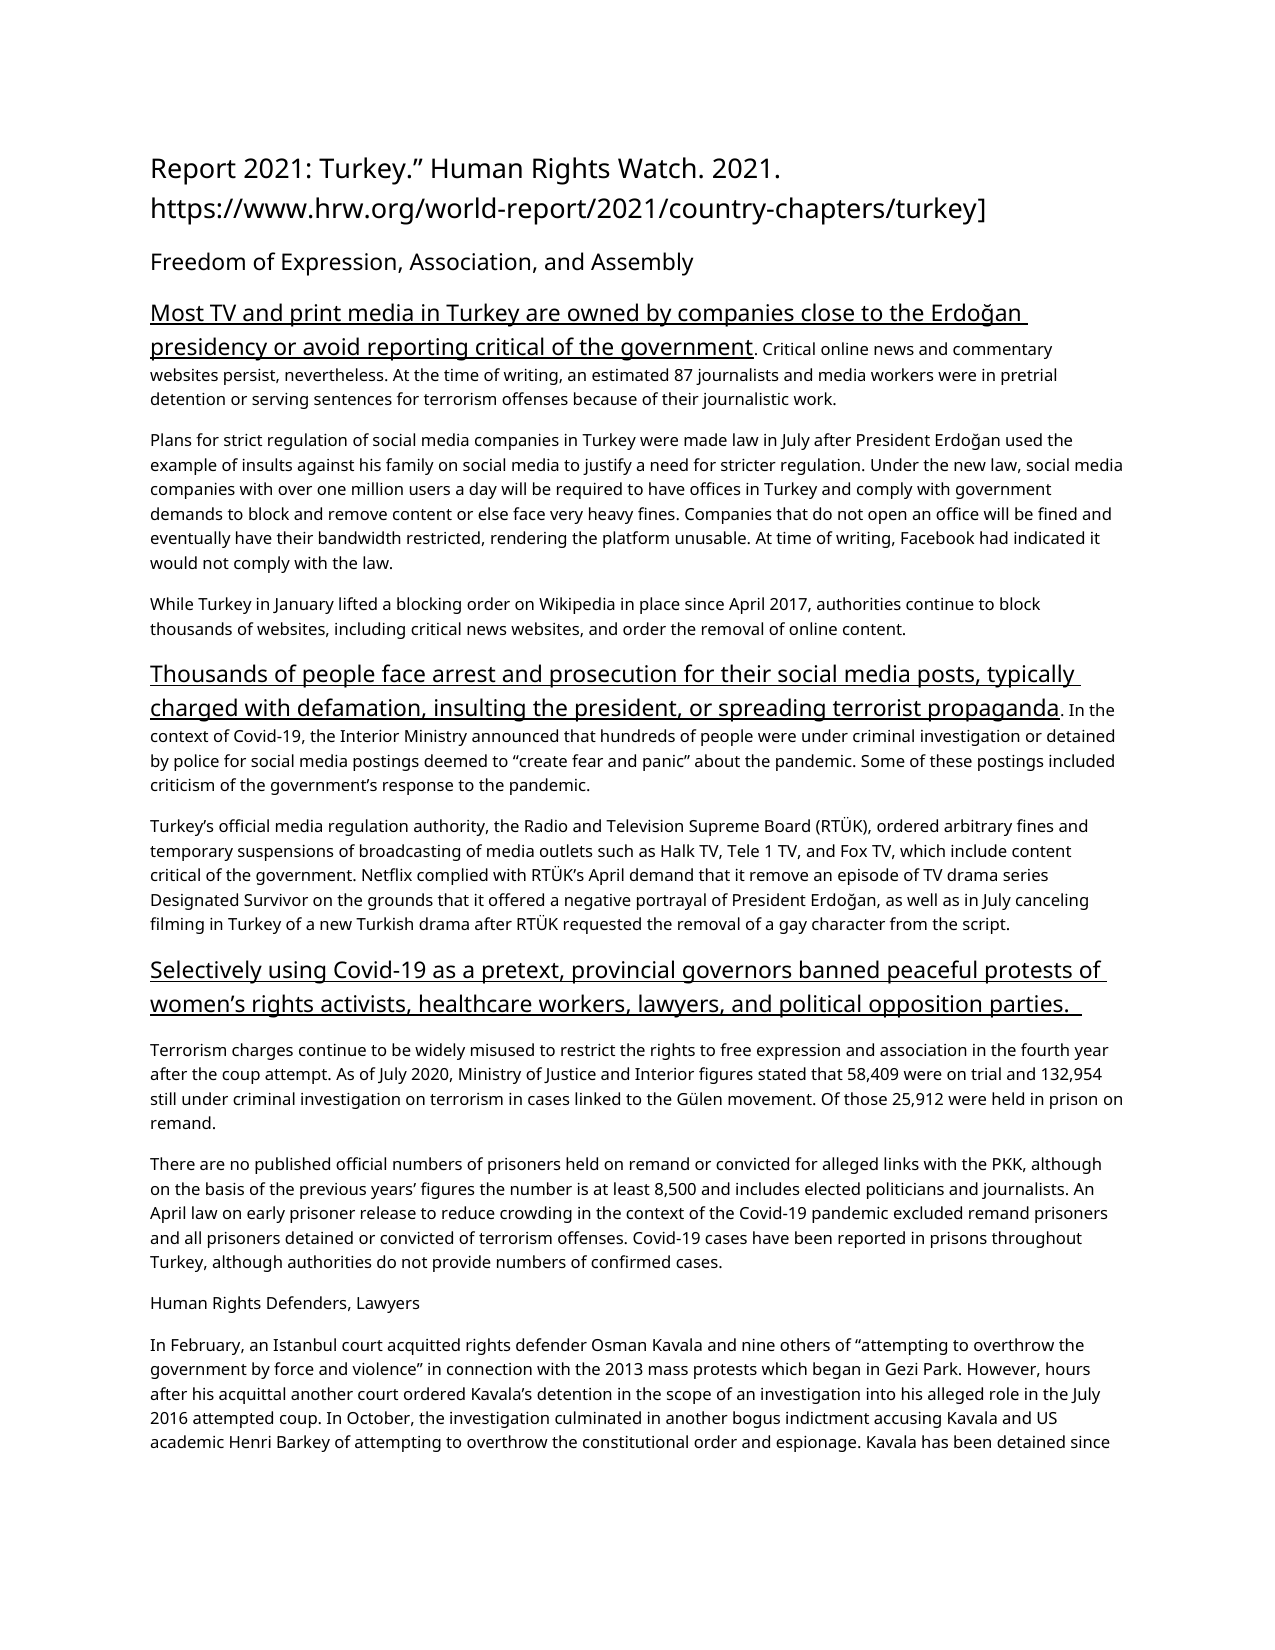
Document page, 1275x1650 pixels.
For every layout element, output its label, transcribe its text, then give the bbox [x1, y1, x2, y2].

text Thousands of people face arrest and prosecution for their social media posts, typically charged with defamation, insulting the president, or spreading terrorist propaganda. In the context of Covid-19, the Interior Ministry announced that hundreds of people were under criminal investigation or detained by police for social media postings deemed to “create fear and panic” about the pandemic. Some of these postings included criticism of the government’s response to the pandemic. [150, 658, 1125, 797]
text Plans for strict regulation of social media companies in Turkey were made law in July after President Erdoğan used the example of insults against his family on social media to justify a need for stricter regulation. Under the new law, social media companies with over one million users a day will be required to have offices in Turkey and comply with government demands to block and remove content or else face very heavy fines. Companies that do not open an office will be fined and eventually have their bandwidth restricted, rendering the platform unusable. At time of writing, Facebook had indicated it would not comply with the law. [150, 429, 1125, 574]
text Terrorism charges continue to be widely misused to restrict the rights to free expression and association in the fourth year after the coup attempt. As of July 2020, Ministry of Justice and Interior figures stated that 58,409 were on trial and 132,954 still under criminal investigation on terrorism in cases linked to the Gülen movement. Of those 25,912 were held in prison on remand. [150, 1038, 1125, 1134]
text Selectively using Covid-19 as a pretext, provincial governors banned peaceful protests of women’s rights activists, healthcare workers, lawyers, and political opposition parties. [150, 954, 1125, 1019]
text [150, 150, 1125, 227]
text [150, 1333, 1125, 1454]
text Turkey’s official media regulation authority, the Radio and Television Supreme Board (RTÜK), ordered arbitrary fines and temporary suspensions of broadcasting of media outlets such as Halk TV, Tele 1 TV, and Fox TV, which include content critical of the government. Netflix complied with RTÜK’s April demand that it remove an episode of TV drama series Designated Survivor on the grounds that it offered a negative portrayal of President Erdoğan, as well as in July canceling filming in Turkey of a new Turkish drama after RTÜK requested the removal of a gay character from the script. [150, 815, 1125, 936]
text While Turkey in January lifted a blocking order on Wikipedia in place since April 2017, authorities continue to block thousands of websites, including critical news websites, and order the removal of online content. [150, 593, 1125, 640]
text Most TV and print media in Turkey are owned by companies close to the Erdoğan presidency or avoid reporting critical of the government. Critical online news and commentary websites persist, nevertheless. At the time of writing, an estimated 87 journalists and media workers were in pretrial detention or serving sentences for terrorism offenses because of their journalistic work. [150, 297, 1125, 411]
text There are no published official numbers of prisoners held on remand or convicted for alleged links with the PKK, although on the basis of the previous years’ figures the number is at least 8,500 and includes elected politicians and journalists. An April law on early prisoner release to reduce crowding in the context of the Covid-19 pandemic excluded remand prisoners and all prisoners detained or convicted of terrorism offenses. Covid-19 cases have been reported in prisons throughout Turkey, although authorities do not provide numbers of confirmed cases. [150, 1153, 1125, 1273]
text Freedom of Expression, Association, and Assembly [150, 246, 1125, 277]
text Human Rights Defenders, Lawyers [150, 1292, 1125, 1315]
